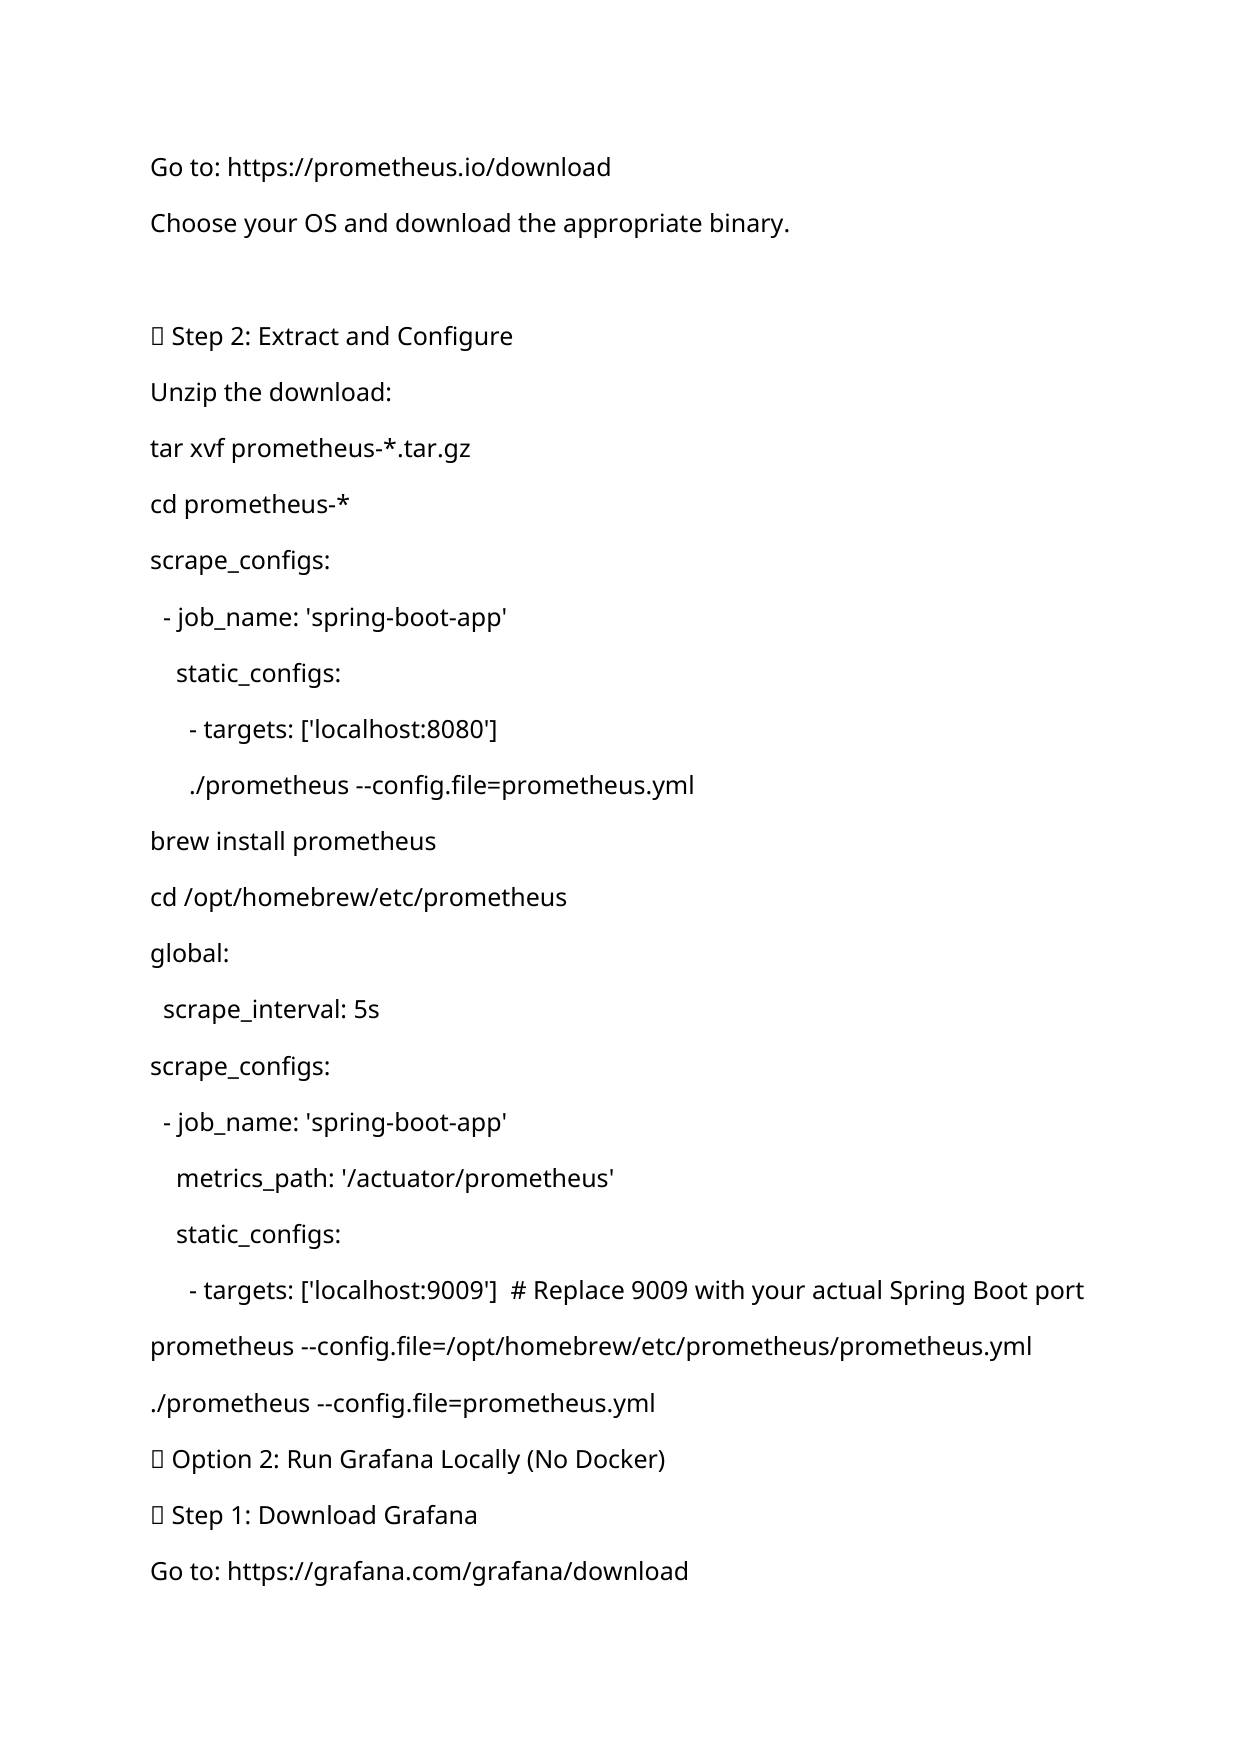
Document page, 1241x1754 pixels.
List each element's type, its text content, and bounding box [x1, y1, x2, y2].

text Go to: https://grafana.com/grafana/download [150, 1554, 1090, 1588]
text - targets: ['localhost:8080'] [150, 711, 1090, 746]
text cd prometheus-* [150, 487, 1090, 521]
text tar xvf prometheus-*.tar.gz [150, 431, 1090, 465]
text - job_name: 'spring-boot-app' [150, 599, 1090, 633]
text brew install prometheus [150, 824, 1090, 858]
text scrape_configs: [150, 543, 1090, 577]
text static_configs: [150, 655, 1090, 689]
text 🧰 Step 2: Extract and Configure [150, 318, 1090, 352]
text ✅ Option 2: Run Grafana Locally (No Docker) [150, 1441, 1090, 1475]
text ./prometheus --config.file=prometheus.yml [150, 768, 1090, 802]
text Choose your OS and download the appropriate binary. [150, 206, 1090, 240]
text cd /opt/homebrew/etc/prometheus [150, 880, 1090, 914]
text scrape_interval: 5s [150, 992, 1090, 1026]
text 🔽 Step 1: Download Grafana [150, 1497, 1090, 1532]
text prometheus --config.file=/opt/homebrew/etc/prometheus/prometheus.yml [150, 1329, 1090, 1363]
text Unzip the download: [150, 374, 1090, 409]
text static_configs: [150, 1217, 1090, 1251]
text scrape_configs: [150, 1048, 1090, 1082]
text metrics_path: '/actuator/prometheus' [150, 1161, 1090, 1195]
text - targets: ['localhost:9009'] # Replace 9009 with your actual Spring Boot port [150, 1273, 1090, 1307]
text Go to: https://prometheus.io/download [150, 150, 1090, 184]
text global: [150, 936, 1090, 970]
text - job_name: 'spring-boot-app' [150, 1104, 1090, 1138]
text ./prometheus --config.file=prometheus.yml [150, 1385, 1090, 1419]
